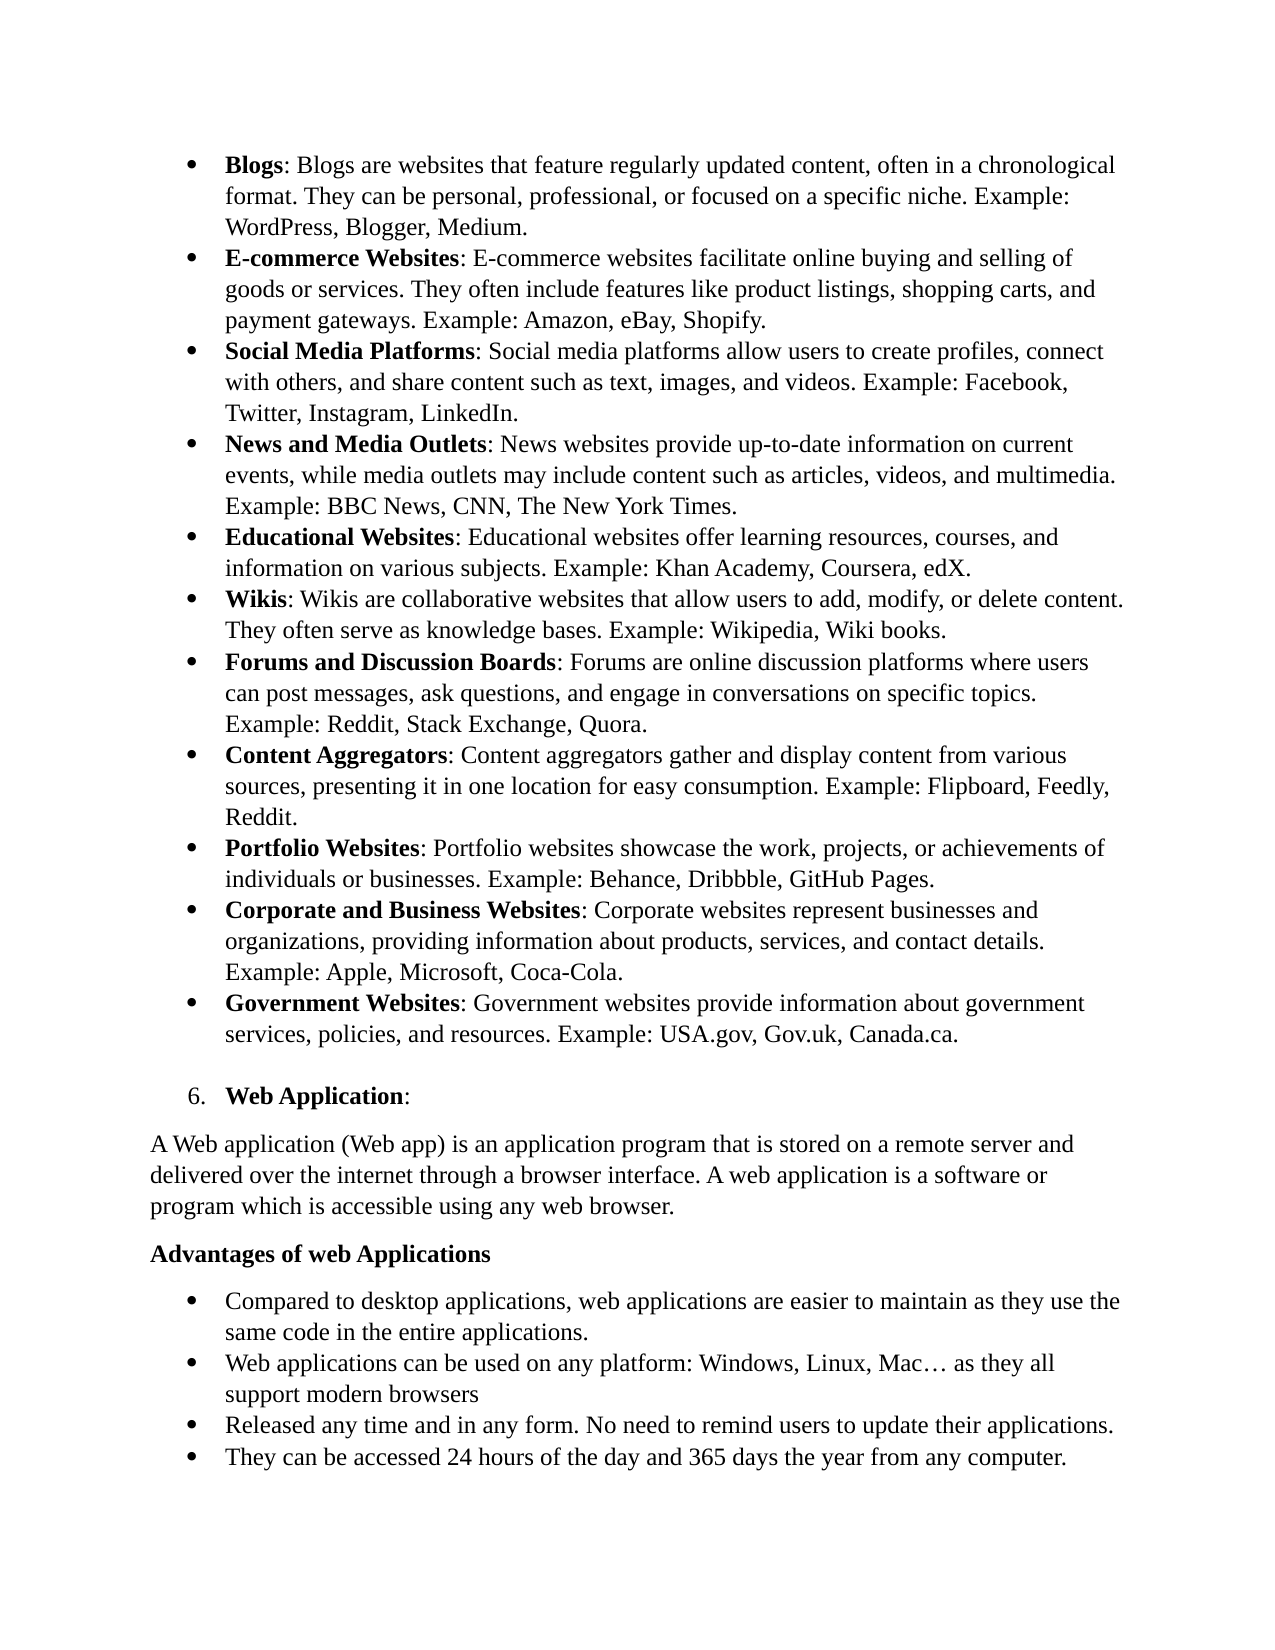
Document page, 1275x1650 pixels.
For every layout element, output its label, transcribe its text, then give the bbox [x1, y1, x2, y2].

list Content Aggregators: Content aggregators gather and display content from various sources, presenting it in one location for easy consumption. Example: Flipboard, Feedly, Reddit. [187, 740, 1125, 831]
list Educational Websites: Educational websites offer learning resources, courses, and information on various subjects. Example: Khan Academy, Coursera, edX. [187, 522, 1125, 582]
list Compared to desktop applications, web applications are easier to maintain as they use the same code in the entire applications. [187, 1286, 1125, 1346]
list Forums and Discussion Boards: Forums are online discussion platforms where users can post messages, ask questions, and engage in conversations on specific topics. Example: Reddit, Stack Exchange, Quora. [187, 647, 1125, 737]
list Government Websites: Government websites provide information about government services, policies, and resources. Example: USA.gov, Gov.uk, Canada.ca. [187, 988, 1125, 1048]
list They can be accessed 24 hours of the day and 365 days the year from any computer. [187, 1442, 1125, 1470]
list Corporate and Business Websites: Corporate websites represent businesses and organizations, providing information about products, services, and contact details. Example: Apple, Microsoft, Coca-Cola. [187, 895, 1125, 986]
list Portfolio Websites: Portfolio websites showcase the work, projects, or achievements of individuals or businesses. Example: Behance, Dribbble, GitHub Pages. [187, 833, 1125, 893]
text A Web application (Web app) is an application program that is stored on a remote server and delivered over the internet through a browser interface. A web application is a software or program which is accessible using any web browser. [150, 1129, 1125, 1220]
list Social Media Platforms: Social media platforms allow users to create profiles, connect with others, and share content such as text, images, and videos. Example: Facebook, Twitter, Instagram, LinkedIn. [187, 336, 1125, 427]
list Web Application: [187, 1081, 1125, 1110]
list Released any time and in any form. No need to remind users to update their applications. [187, 1411, 1125, 1439]
list Web applications can be used on any platform: Windows, Linux, Mac… as they all support modern browsers [187, 1348, 1125, 1408]
list News and Media Outlets: News websites provide up-to-date information on current events, while media outlets may include content such as articles, videos, and multimedia. Example: BBC News, CNN, The New York Times. [187, 429, 1125, 520]
text Advantages of web Applications [150, 1239, 1125, 1267]
list Blogs: Blogs are websites that feature regularly updated content, often in a chronological format. They can be personal, professional, or focused on a specific niche. Example: WordPress, Blogger, Medium. [187, 150, 1125, 241]
list E-commerce Websites: E-commerce websites facilitate online buying and selling of goods or services. They often include features like product listings, shopping carts, and payment gateways. Example: Amazon, eBay, Shopify. [187, 243, 1125, 334]
list Wikis: Wikis are collaborative websites that allow users to add, modify, or delete content. They often serve as knowledge bases. Example: Wikipedia, Wiki books. [187, 584, 1125, 644]
